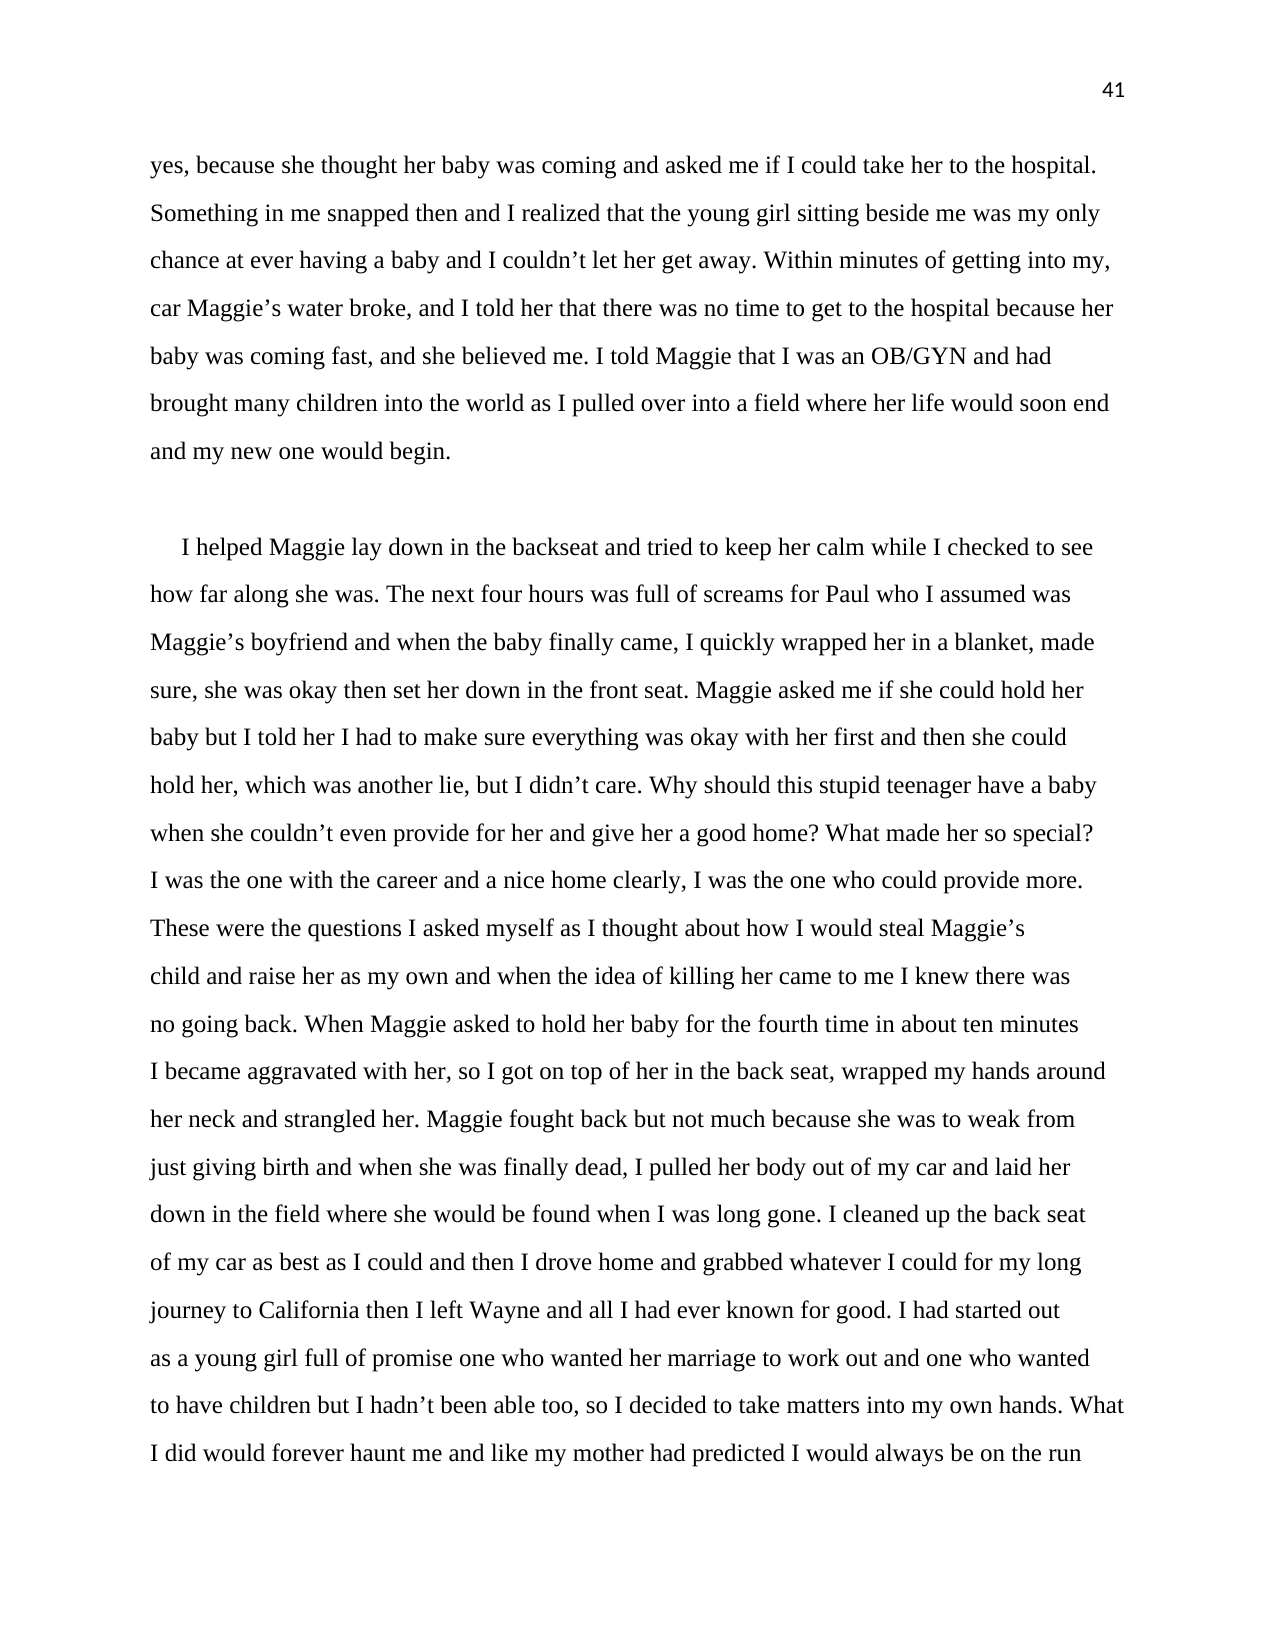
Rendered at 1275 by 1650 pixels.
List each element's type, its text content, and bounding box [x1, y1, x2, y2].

text and my new one would begin. [150, 436, 1125, 465]
text just giving birth and when she was finally dead, I pulled her body out of my car and laid her [150, 1152, 1125, 1181]
text hold her, which was another lie, but I didn’t care. Why should this stupid teenager have a baby [150, 770, 1125, 799]
text baby was coming fast, and she believed me. I told Maggie that I was an OB/GYN and had [150, 341, 1125, 369]
text as a young girl full of promise one who wanted her marriage to work out and one who wanted [150, 1343, 1125, 1371]
text when she couldn’t even provide for her and give her a good home? What made her so special? [150, 818, 1125, 847]
text car Maggie’s water broke, and I told her that there was no time to get to the hospital because her [150, 293, 1125, 322]
text sure, she was okay then set her down in the front seat. Maggie asked me if she could hold her [150, 675, 1125, 703]
text no going back. When Maggie asked to hold her baby for the fourth time in about ten minutes [150, 1009, 1125, 1037]
text chance at ever having a baby and I couldn’t let her get away. Within minutes of getting into my, [150, 245, 1125, 274]
text baby but I told her I had to make sure everything was okay with her first and then she could [150, 722, 1125, 751]
text Maggie’s boyfriend and when the baby finally came, I quickly wrapped her in a blanket, made [150, 627, 1125, 656]
text how far along she was. The next four hours was full of screams for Paul who I assumed was [150, 579, 1125, 608]
text her neck and strangled her. Maggie fought back but not much because she was to weak from [150, 1104, 1125, 1133]
text I helped Maggie lay down in the backseat and tried to keep her calm while I checked to see [150, 532, 1125, 560]
text child and raise her as my own and when the idea of killing her came to me I knew there was [150, 961, 1125, 990]
text I became aggravated with her, so I got on top of her in the back seat, wrapped my hands around [150, 1056, 1125, 1085]
text yes, because she thought her baby was coming and asked me if I could take her to the hospital. [150, 150, 1125, 179]
text I did would forever haunt me and like my mother had predicted I would always be on the run [150, 1438, 1125, 1467]
text Something in me snapped then and I realized that the young girl sitting beside me was my only [150, 198, 1125, 226]
text to have children but I hadn’t been able too, so I decided to take matters into my own hands. What [150, 1390, 1125, 1419]
text down in the field where she would be found when I was long gone. I cleaned up the back seat [150, 1199, 1125, 1228]
text of my car as best as I could and then I drove home and grabbed whatever I could for my long [150, 1247, 1125, 1276]
text I was the one with the career and a nice home clearly, I was the one who could provide more. [150, 866, 1125, 894]
text journey to California then I left Wayne and all I had ever known for good. I had started out [150, 1295, 1125, 1324]
text brought many children into the world as I pulled over into a field where her life would soon end [150, 388, 1125, 417]
text These were the questions I asked myself as I thought about how I would steal Maggie’s [150, 913, 1125, 942]
